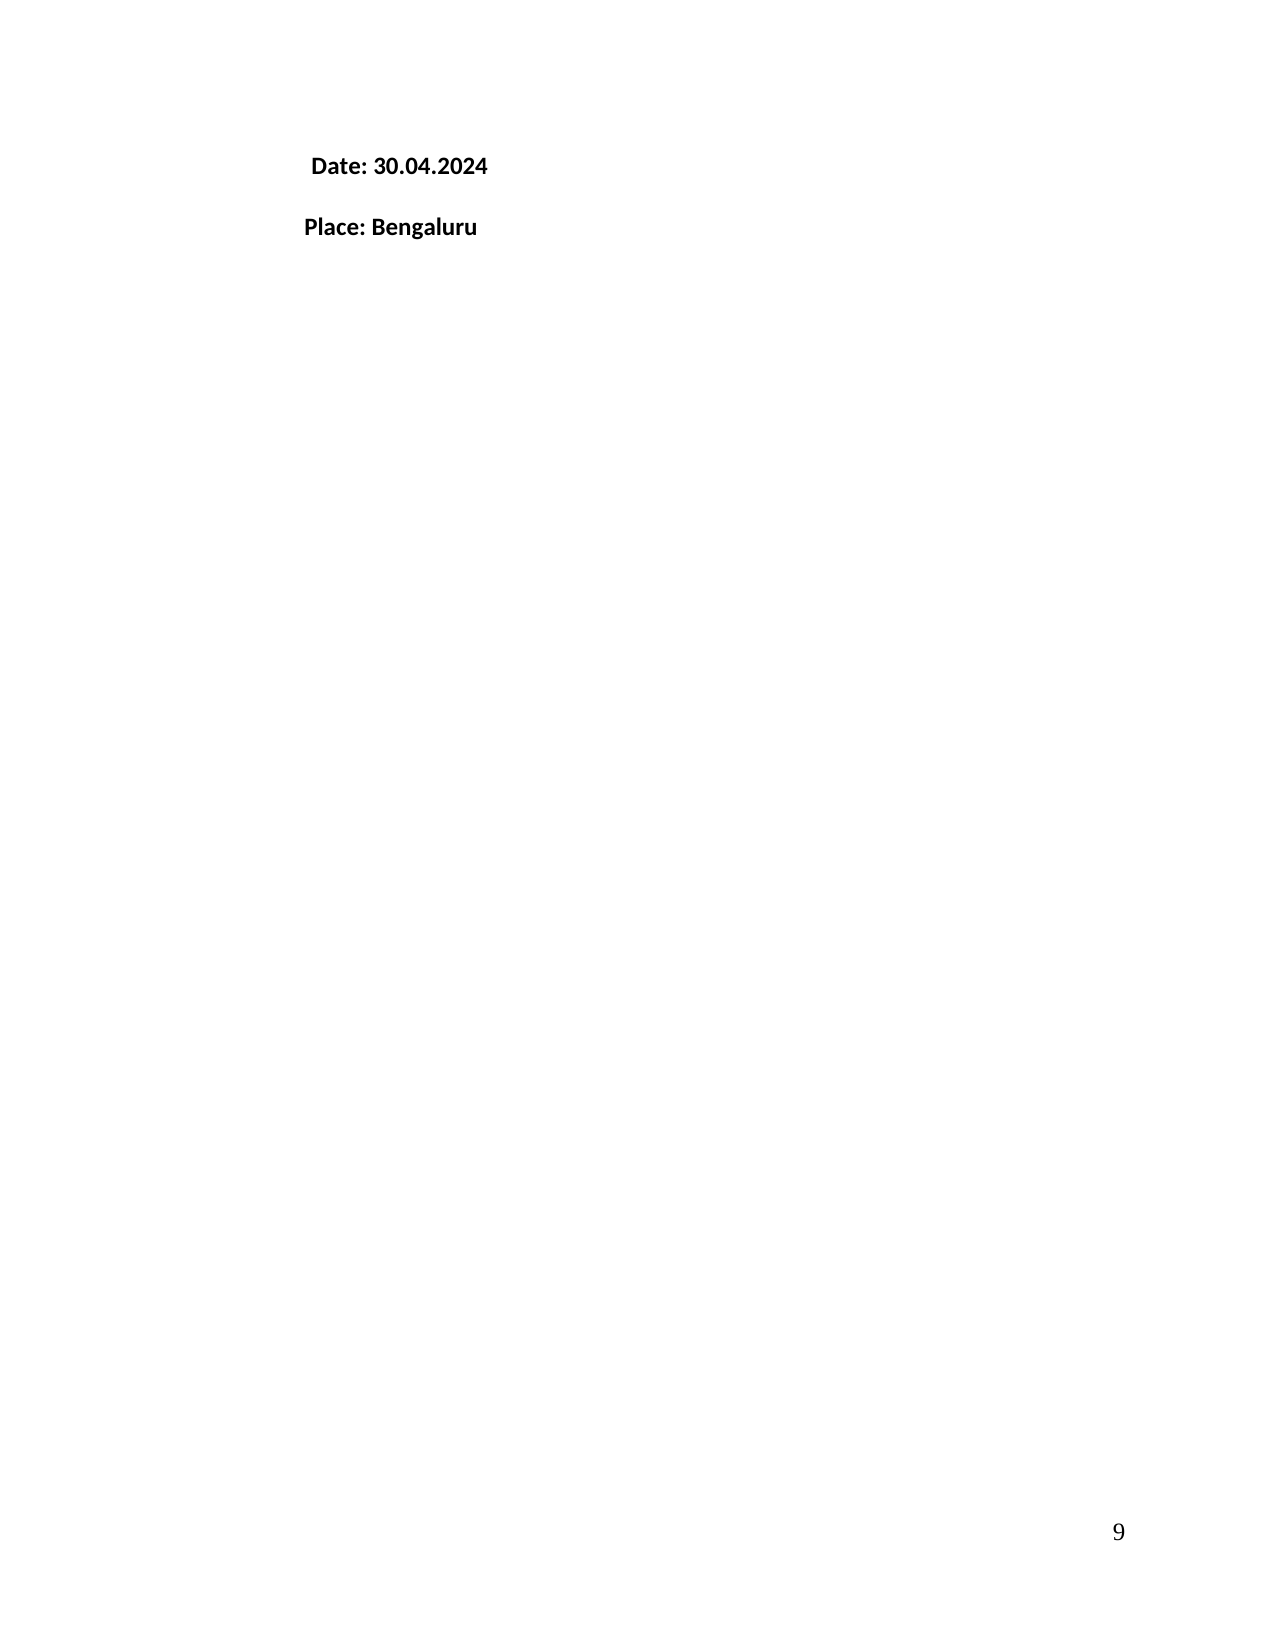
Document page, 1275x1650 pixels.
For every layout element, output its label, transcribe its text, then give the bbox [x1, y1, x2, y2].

text Place: Bengaluru [225, 211, 600, 242]
text Date: 30.04.2024 [225, 150, 600, 181]
